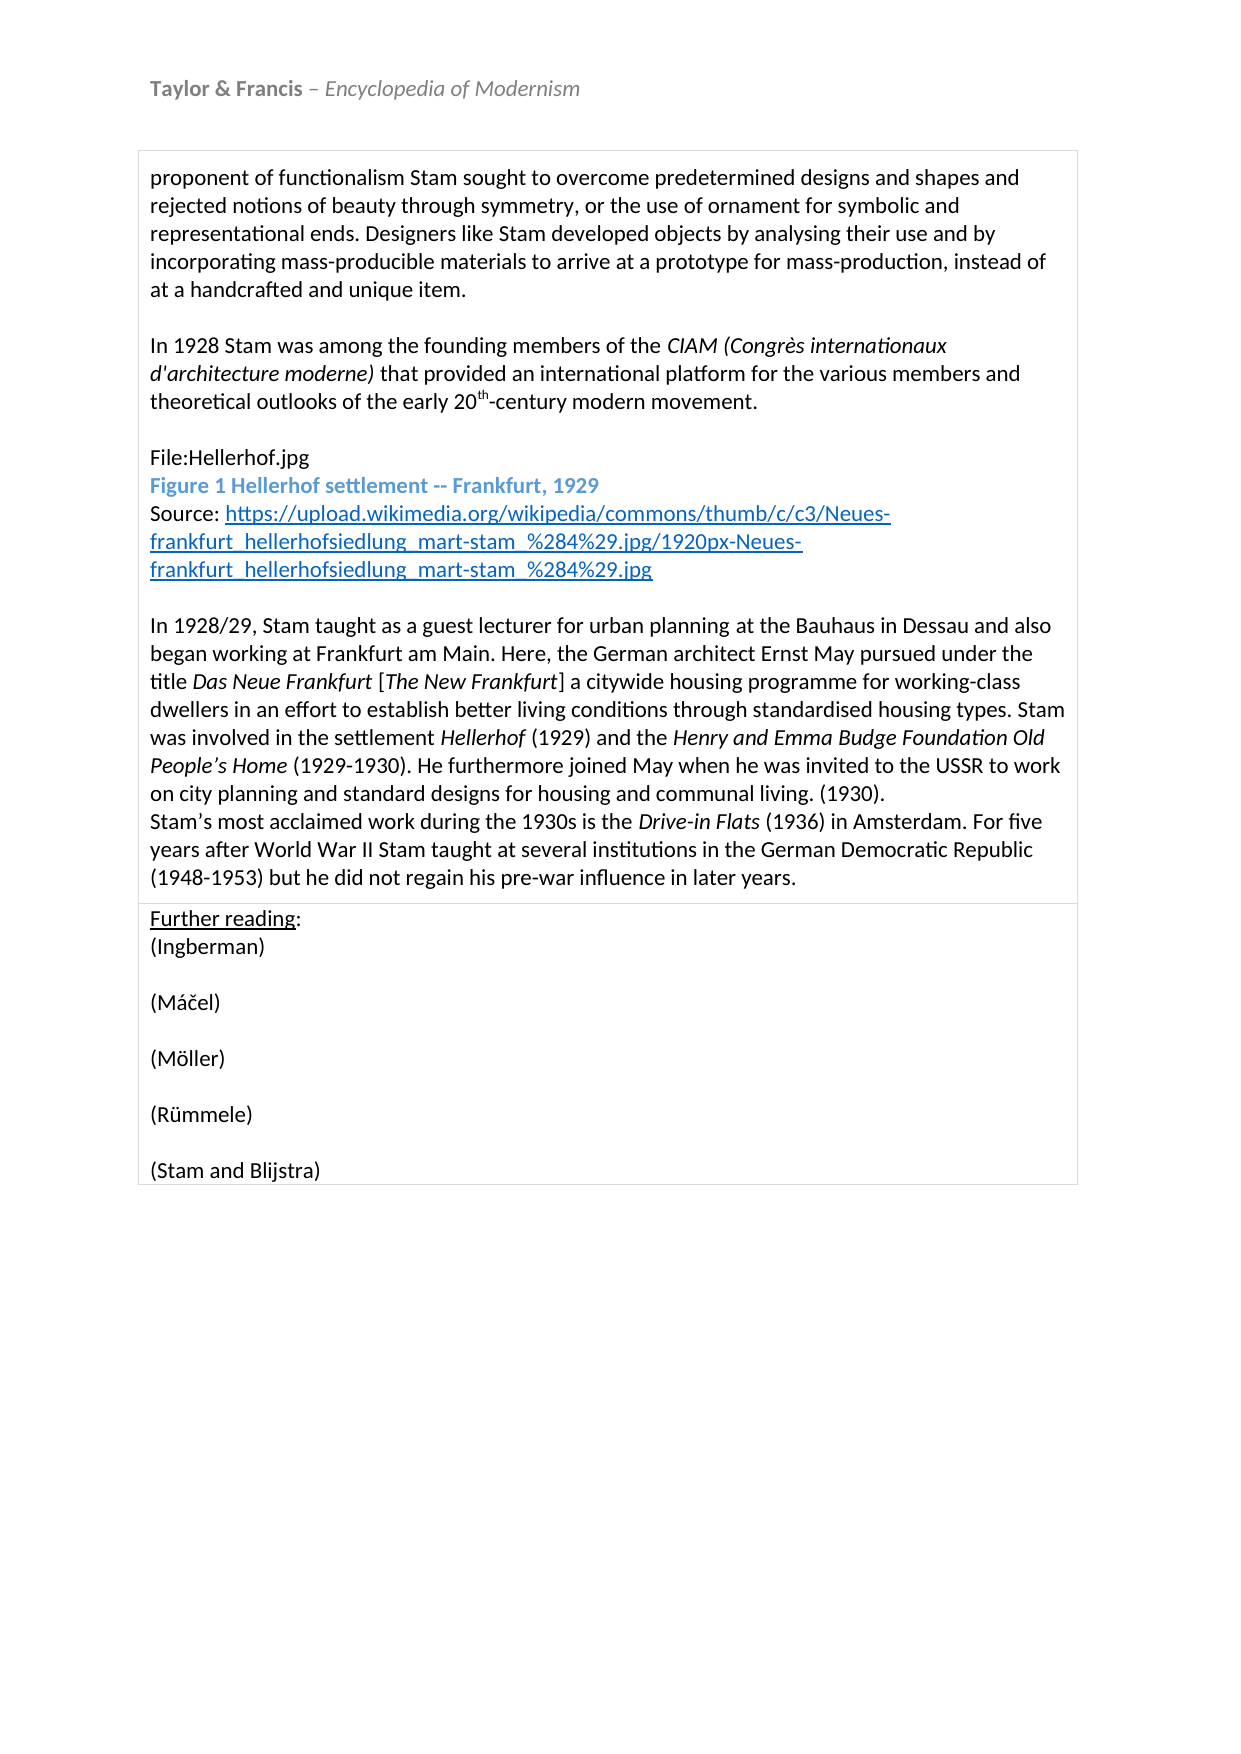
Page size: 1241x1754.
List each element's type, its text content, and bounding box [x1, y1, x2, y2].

table_cell Further reading: [139, 904, 1077, 1184]
